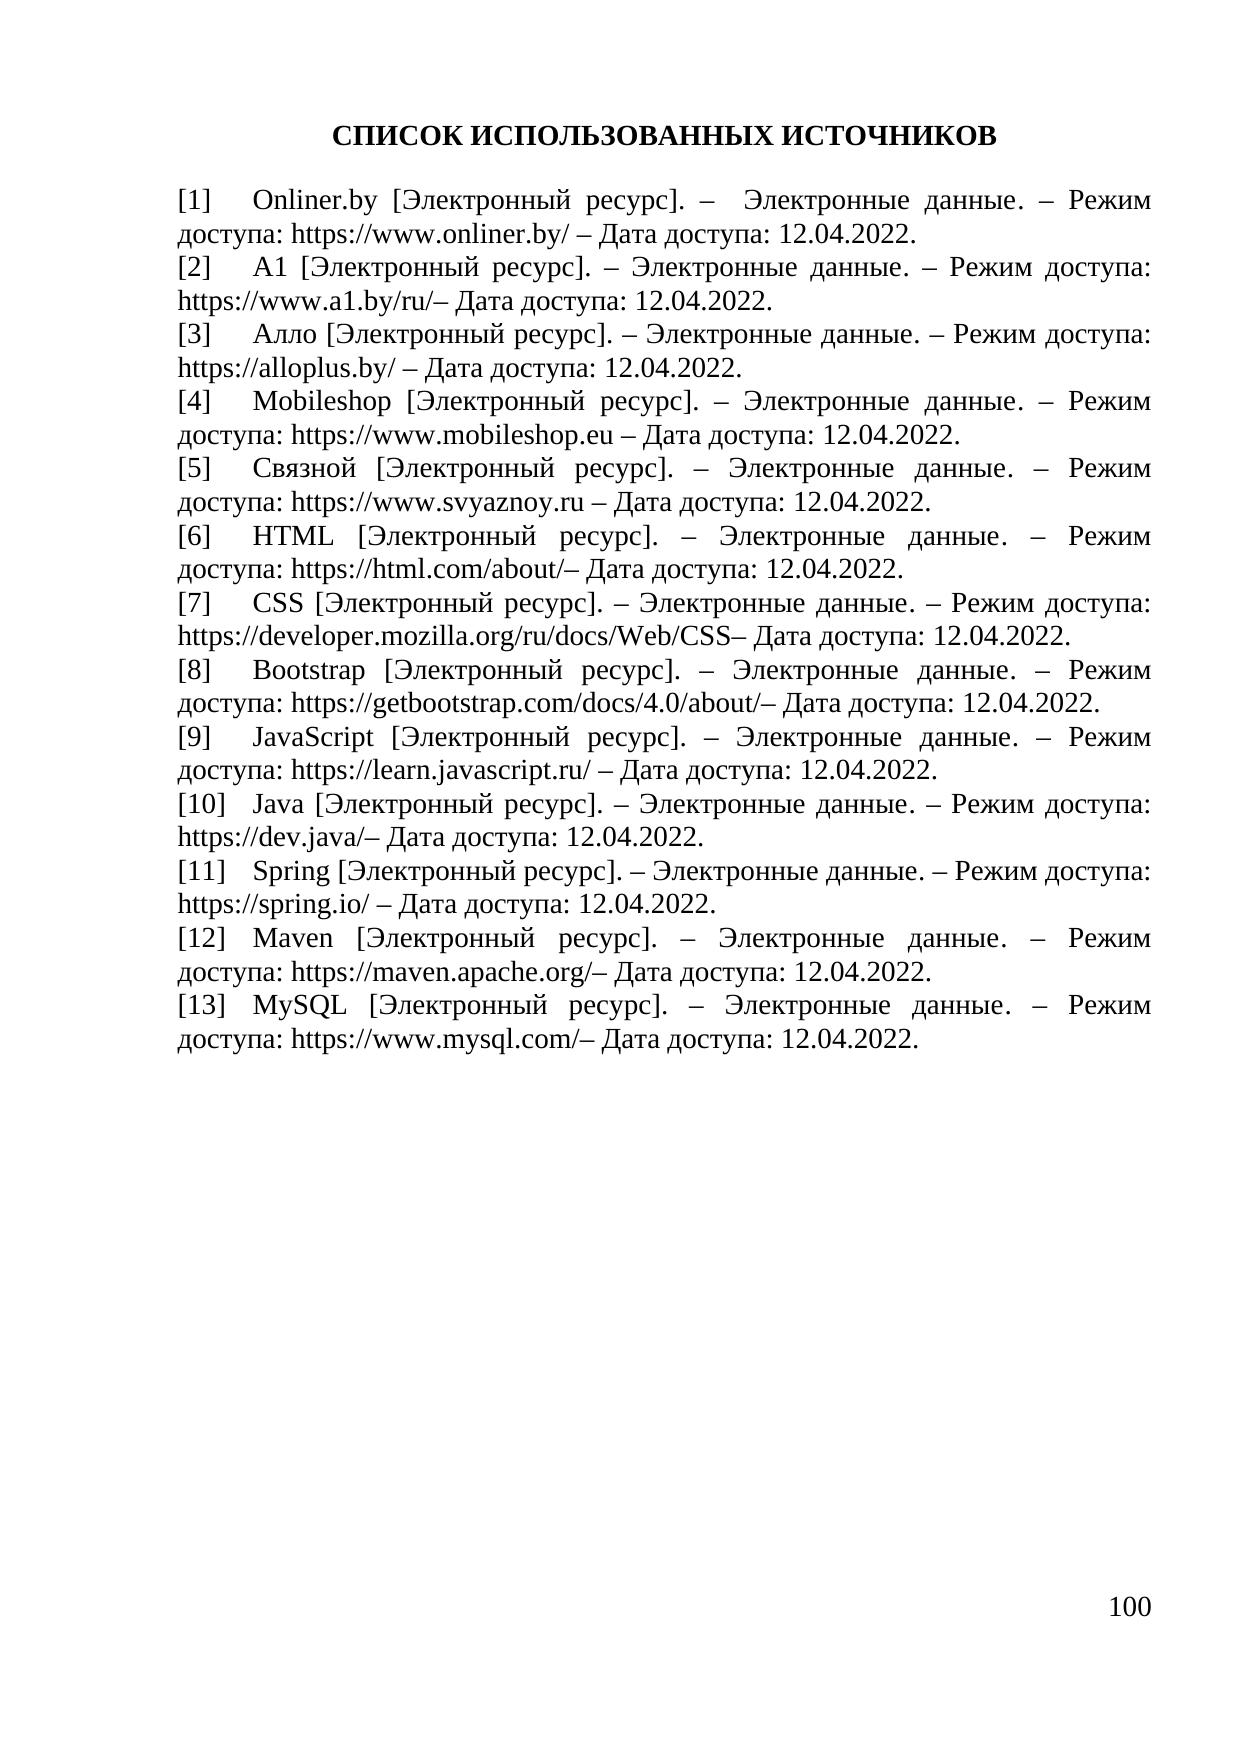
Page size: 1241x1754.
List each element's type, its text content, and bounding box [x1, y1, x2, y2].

list A1 [Электронный ресурс]. – Электронные данные. – Режим доступа: https://www.a1.by/ru/– Дата доступа: 12.04.2022. [177, 249, 1152, 316]
list Алло [Электронный ресурс]. – Электронные данные. – Режим доступа: https://alloplus.by/ – Дата доступа: 12.04.2022. [177, 316, 1152, 383]
list Bootstrap [Электронный ресурс]. – Электронные данные. – Режим доступа: https://getbootstrap.com/docs/4.0/about/– Дата доступа: 12.04.2022. [177, 652, 1152, 719]
list Связной [Электронный ресурс]. – Электронные данные. – Режим доступа: https://www.svyaznoy.ru – Дата доступа: 12.04.2022. [177, 451, 1152, 518]
list Java [Электронный ресурс]. – Электронные данные. – Режим доступа: https://dev.java/– Дата доступа: 12.04.2022. [177, 786, 1152, 853]
list MySQL [Электронный ресурс]. – Электронные данные. – Режим доступа: https://www.mysql.com/– Дата доступа: 12.04.2022. [177, 987, 1152, 1054]
list Maven [Электронный ресурс]. – Электронные данные. – Режим доступа: https://maven.apache.org/– Дата доступа: 12.04.2022. [177, 920, 1152, 987]
list Spring [Электронный ресурс]. – Электронные данные. – Режим доступа: https://spring.io/ – Дата доступа: 12.04.2022. [177, 853, 1152, 920]
subtitle CПИСОК ИСПОЛЬЗОВАННЫХ ИСТОЧНИКОВ [177, 118, 1152, 152]
list CSS [Электронный ресурс]. – Электронные данные. – Режим доступа: https://developer.mozilla.org/ru/docs/Web/CSS– Дата доступа: 12.04.2022. [177, 585, 1152, 652]
list Mobileshop [Электронный ресурс]. – Электронные данные. – Режим доступа: https://www.mobileshop.eu – Дата доступа: 12.04.2022. [177, 383, 1152, 451]
list HTML [Электронный ресурс]. – Электронные данные. – Режим доступа: https://html.com/about/– Дата доступа: 12.04.2022. [177, 518, 1152, 585]
list Onliner.by [Электронный ресурс]. – Электронные данные. – Режим доступа: https://www.onliner.by/ – Дата доступа: 12.04.2022. [177, 182, 1152, 249]
list JavaScript [Электронный ресурс]. – Электронные данные. – Режим доступа: https://learn.javascript.ru/ – Дата доступа: 12.04.2022. [177, 719, 1152, 786]
